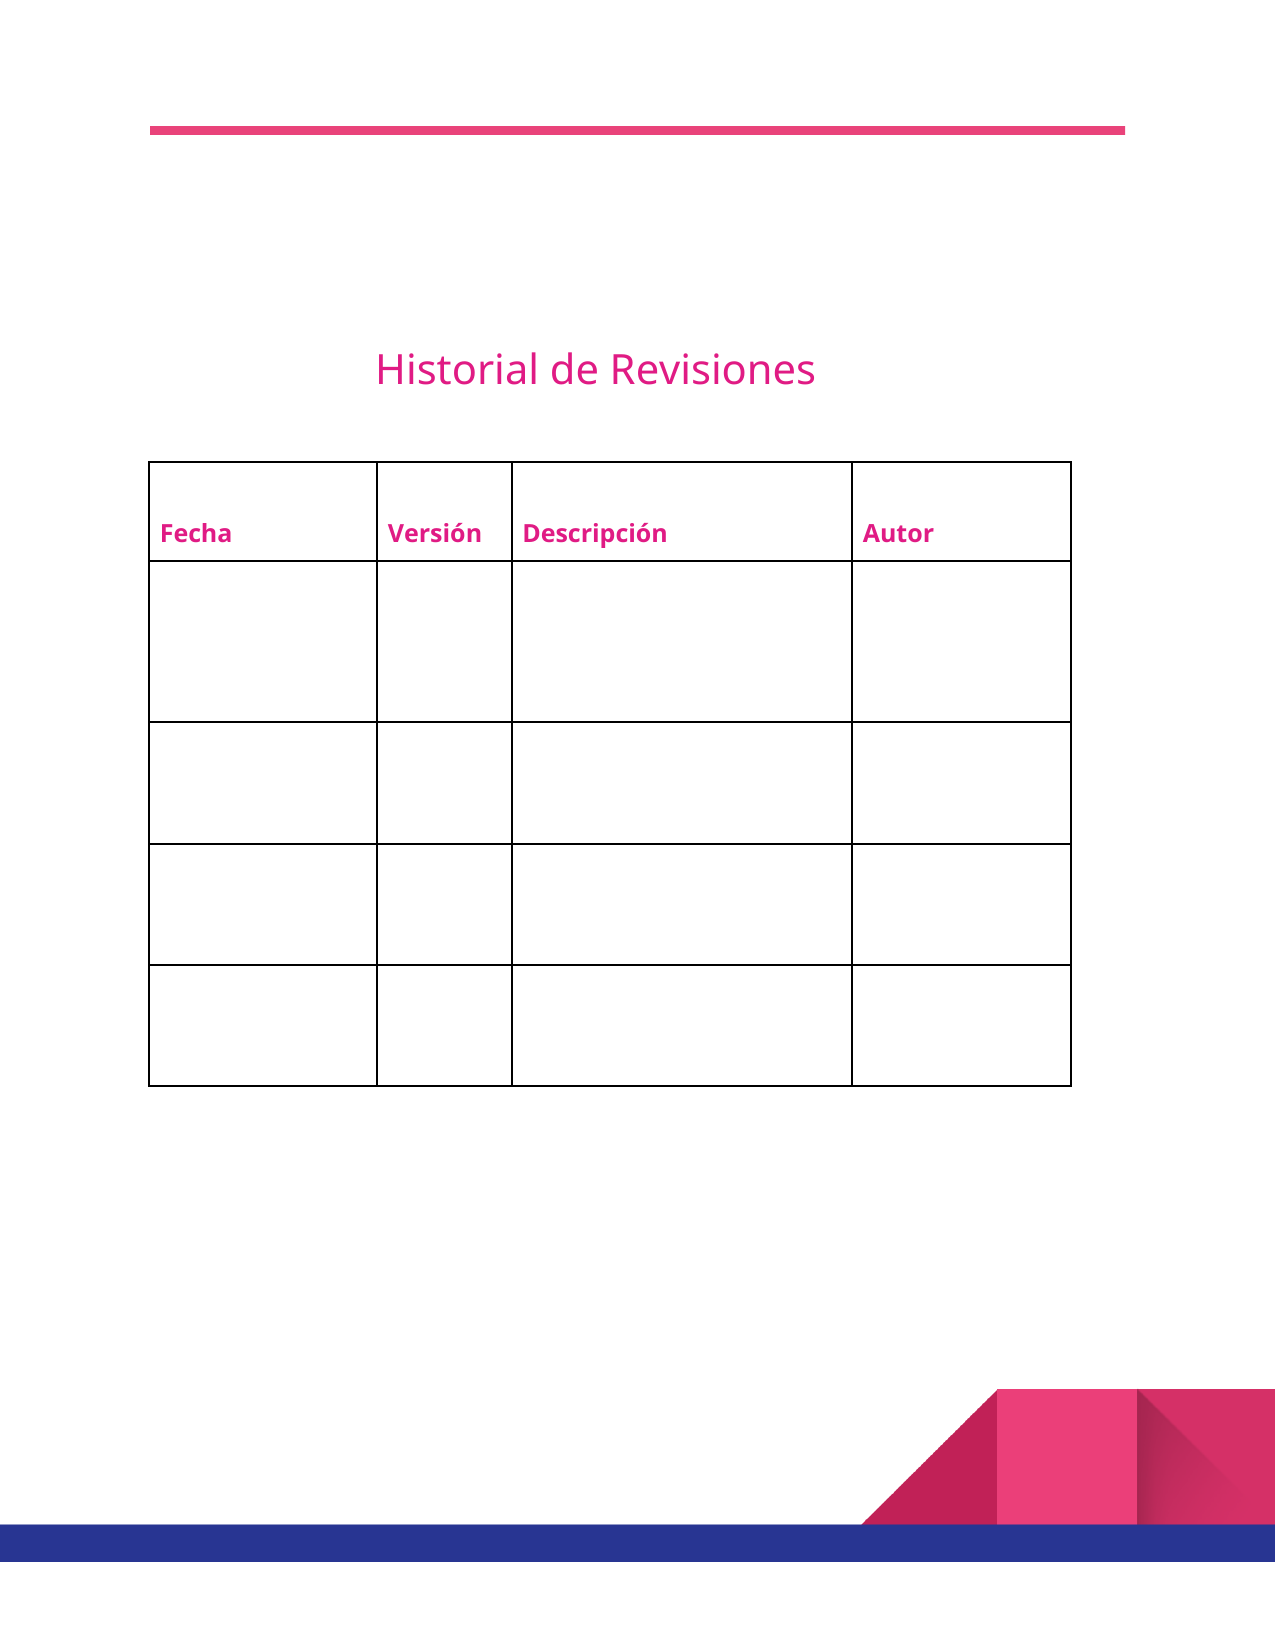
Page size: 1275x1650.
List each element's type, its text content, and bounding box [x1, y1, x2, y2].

picture [0, 1387, 1275, 1562]
table_header Versión [378, 463, 511, 560]
table_cell [513, 723, 851, 842]
subtitle Historial de Revisiones [375, 340, 1125, 397]
table_cell [853, 723, 1070, 842]
table_cell [378, 845, 511, 964]
table_cell [513, 845, 851, 964]
table_cell [513, 966, 851, 1085]
table_header Fecha [150, 463, 376, 560]
table_cell [378, 562, 511, 721]
table_cell [150, 562, 376, 721]
table_cell [150, 966, 376, 1085]
table_header Descripción [513, 463, 851, 560]
table_cell [853, 966, 1070, 1085]
table_header Autor [853, 463, 1070, 560]
table_cell [853, 845, 1070, 964]
table_cell [853, 562, 1070, 721]
table_cell [150, 845, 376, 964]
table_cell [150, 723, 376, 842]
table_cell [378, 723, 511, 842]
picture [150, 126, 1125, 135]
table_cell [378, 966, 511, 1085]
table_cell [513, 562, 851, 721]
